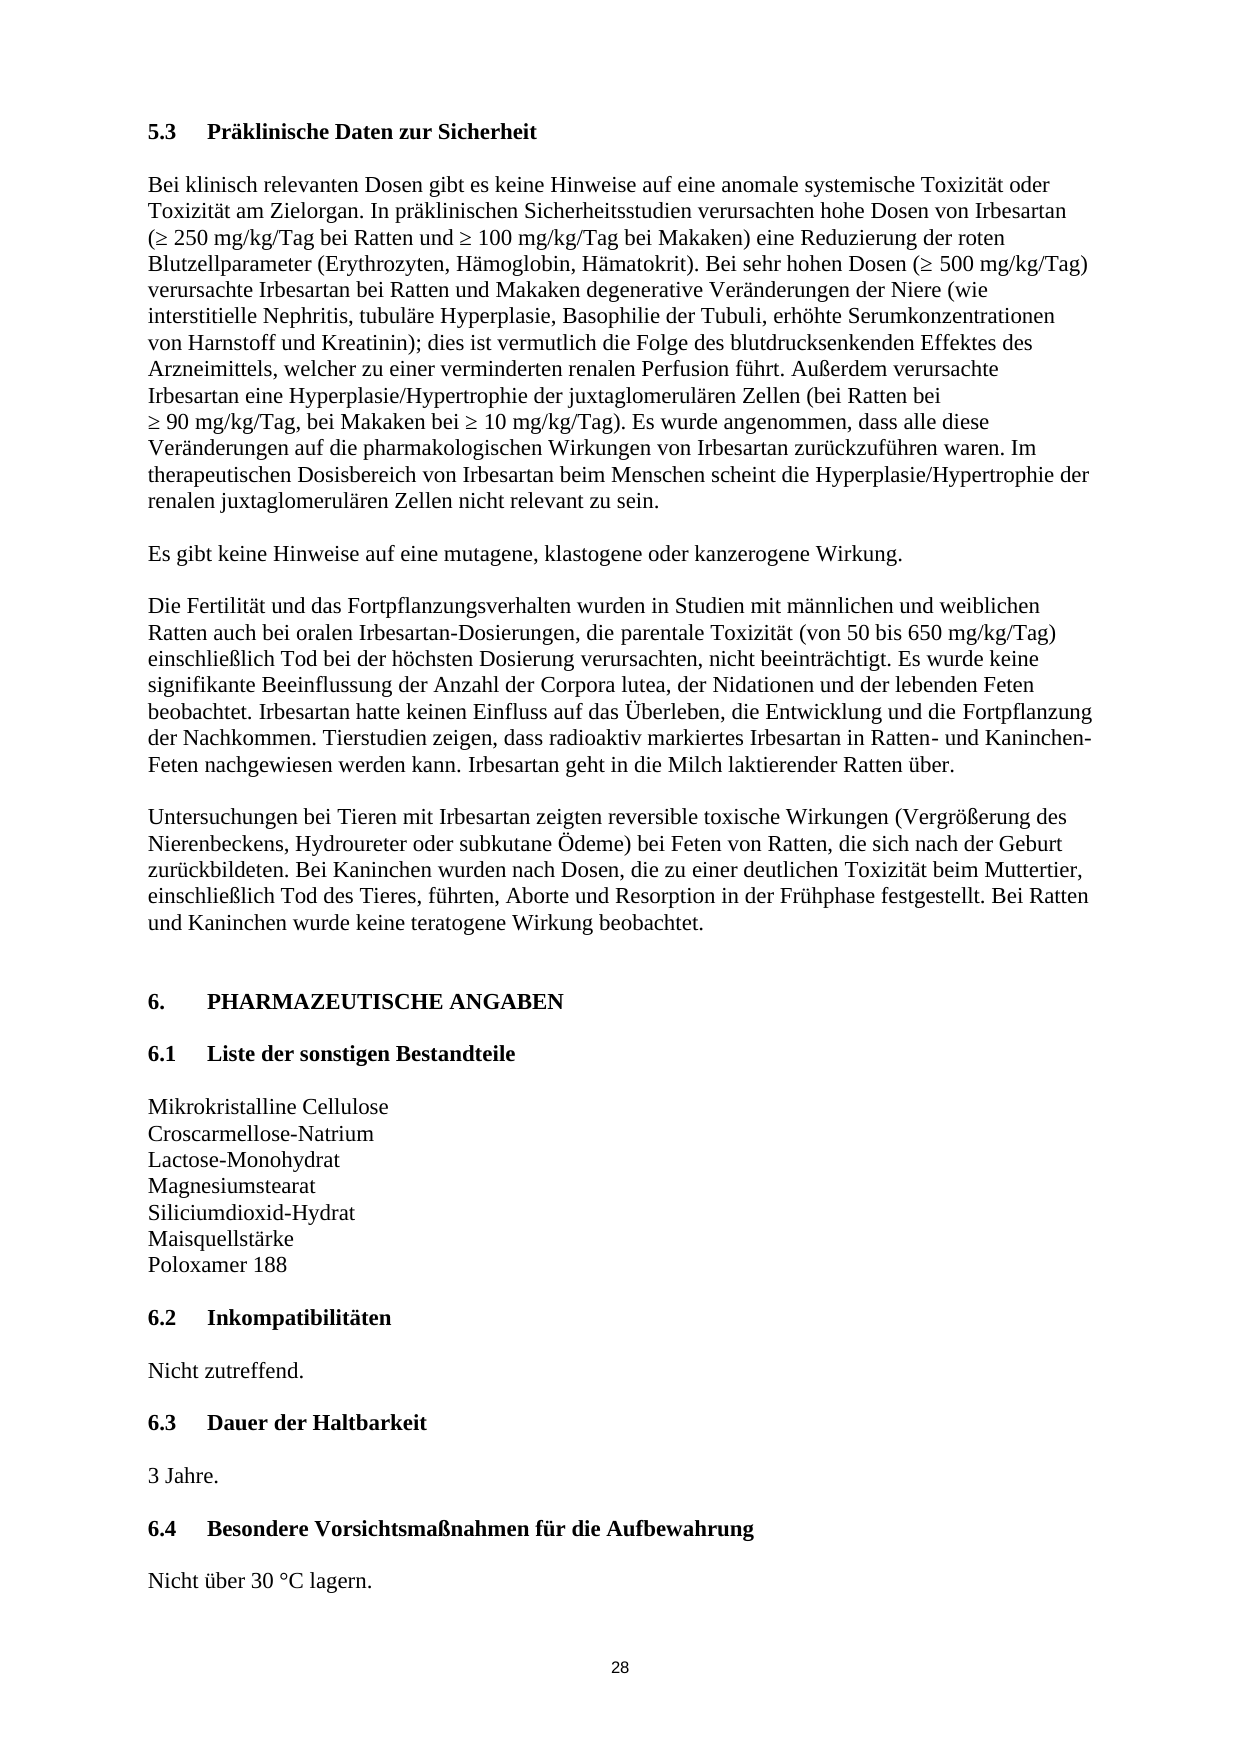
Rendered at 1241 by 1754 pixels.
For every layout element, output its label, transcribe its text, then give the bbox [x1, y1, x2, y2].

subtitle 6.2 Inkompatibilitäten [148, 1304, 1092, 1330]
text Siliciumdioxid-Hydrat [148, 1199, 1092, 1225]
text Mikrokristalline Cellulose [148, 1093, 1092, 1119]
subtitle 6.4 Besondere Vorsichtsmaßnahmen für die Aufbewahrung [148, 1515, 1092, 1541]
text Bei klinisch relevanten Dosen gibt es keine Hinweise auf eine anomale systemische Toxizität oder Toxizität am Zielorgan. In präklinischen Sicherheitsstudien verursachten hohe Dosen von Irbesartan (≥ 250 mg/kg/Tag bei Ratten und ≥ 100 mg/kg/Tag bei Makaken) eine Reduzierung der roten Blutzellparameter (Erythrozyten, Hämoglobin, Hämatokrit). Bei sehr hohen Dosen (≥ 500 mg/kg/Tag) verursachte Irbesartan bei Ratten und Makaken degenerative Veränderungen der Niere (wie interstitielle Nephritis, tubuläre Hyperplasie, Basophilie der Tubuli, erhöhte Serumkonzentrationen von Harnstoff und Kreatinin); dies ist vermutlich die Folge des blutdrucksenkenden Effektes des Arzneimittels, welcher zu einer verminderten renalen Perfusion führt. Außerdem verursachte Irbesartan eine Hyperplasie/Hypertrophie der juxtaglomerulären Zellen (bei Ratten bei ≥ 90 mg/kg/Tag, bei Makaken bei ≥ 10 mg/kg/Tag). Es wurde angenommen, dass alle diese Veränderungen auf die pharmakologischen Wirkungen von Irbesartan zurückzuführen waren. Im therapeutischen Dosisbereich von Irbesartan beim Menschen scheint die Hyperplasie/Hypertrophie der renalen juxtaglomerulären Zellen nicht relevant zu sein. [148, 171, 1092, 513]
text Maisquellstärke [148, 1225, 1092, 1251]
text Nicht über 30 °C lagern. [148, 1568, 1092, 1594]
text Magnesiumstearat [148, 1172, 1092, 1199]
text Poloxamer 188 [148, 1251, 1092, 1278]
subtitle 5.3 Präklinische Daten zur Sicherheit [148, 118, 1092, 144]
text Es gibt keine Hinweise auf eine mutagene, klastogene oder kanzerogene Wirkung. [148, 540, 1092, 566]
text Croscarmellose-Natrium [148, 1119, 1092, 1146]
subtitle 6.3 Dauer der Haltbarkeit [148, 1409, 1092, 1436]
text Untersuchungen bei Tieren mit Irbesartan zeigten reversible toxische Wirkungen (Vergrößerung des Nierenbeckens, Hydroureter oder subkutane Ödeme) bei Feten von Ratten, die sich nach der Geburt zurückbildeten. Bei Kaninchen wurden nach Dosen, die zu einer deutlichen Toxizität beim Muttertier, einschließlich Tod des Tieres, führten, Aborte und Resorption in der Frühphase festgestellt. Bei Ratten und Kaninchen wurde keine teratogene Wirkung beobachtet. [148, 803, 1092, 935]
text Lactose-Monohydrat [148, 1146, 1092, 1172]
text 3 Jahre. [148, 1462, 1092, 1488]
text Nicht zutreffend. [148, 1357, 1092, 1383]
subtitle 6.1 Liste der sonstigen Bestandteile [148, 1041, 1092, 1067]
subtitle 6. PHARMAZEUTISCHE ANGABEN [148, 988, 1092, 1014]
text Die Fertilität und das Fortpflanzungsverhalten wurden in Studien mit männlichen und weiblichen Ratten auch bei oralen Irbesartan-Dosierungen, die parentale Toxizität (von 50 bis 650 mg/kg/Tag) einschließlich Tod bei der höchsten Dosierung verursachten, nicht beeinträchtigt. Es wurde keine signifikante Beeinflussung der Anzahl der Corpora lutea, der Nidationen und der lebenden Feten beobachtet. Irbesartan hatte keinen Einfluss auf das Überleben, die Entwicklung und die Fortpflanzung der Nachkommen. Tierstudien zeigen, dass radioaktiv markiertes Irbesartan in Ratten- und Kaninchen-Feten nachgewiesen werden kann. Irbesartan geht in die Milch laktierender Ratten über. [148, 592, 1092, 777]
